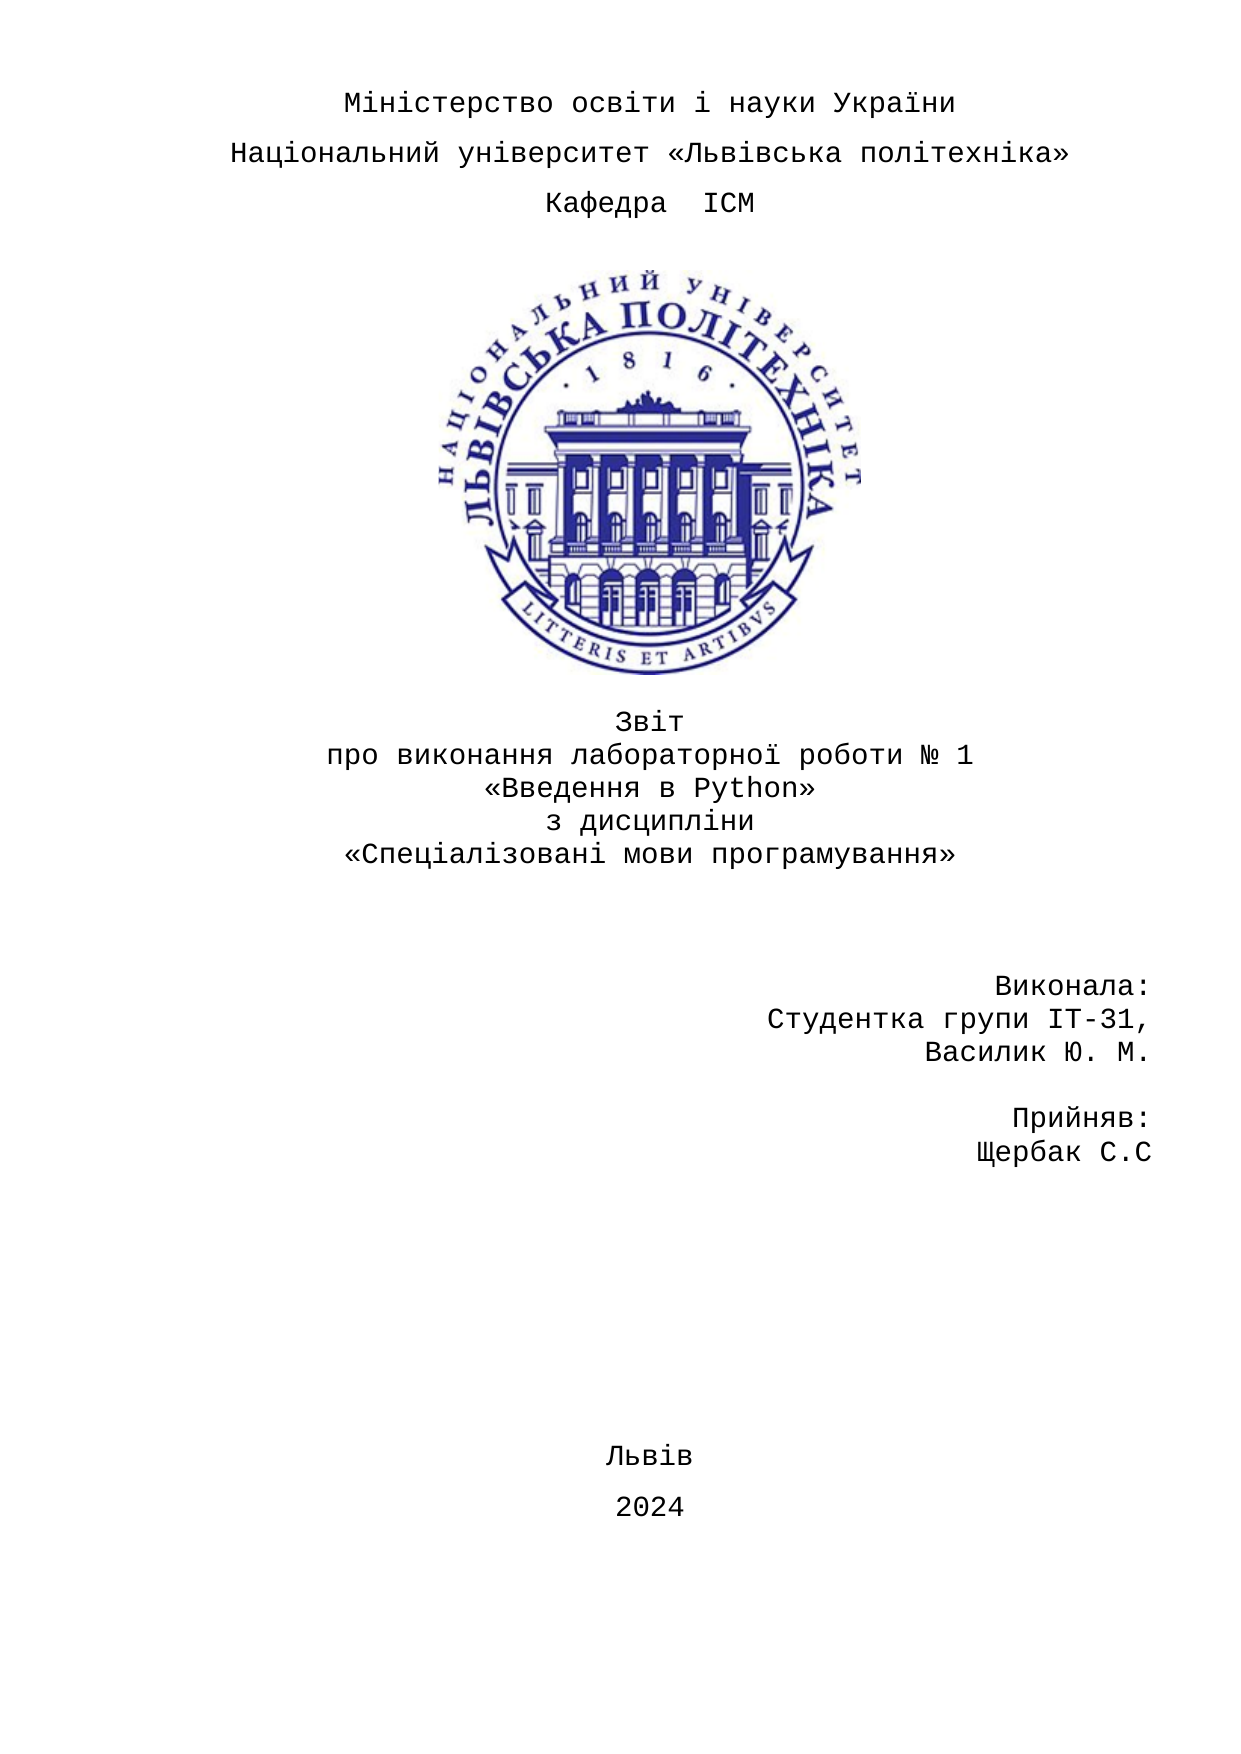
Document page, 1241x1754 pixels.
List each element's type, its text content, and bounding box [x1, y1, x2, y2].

text Щербак С.С [148, 1137, 1152, 1170]
text «Спеціалізовані мови програмування» [148, 839, 1152, 872]
text Національний університет «Львівська політехніка» [148, 138, 1152, 171]
text Студентка групи ІТ-31, [148, 1004, 1152, 1038]
text Прийняв: [148, 1104, 1152, 1137]
text Міністерство освіти і науки України [148, 88, 1152, 122]
text Кафедра ІСМ [148, 188, 1152, 221]
text 2024 [148, 1492, 1152, 1525]
text з дисципліни [148, 806, 1152, 839]
text «Введення в Python» [148, 773, 1152, 806]
picture [438, 270, 861, 675]
text Василик Ю. М. [148, 1038, 1152, 1071]
text Виконала: [148, 972, 1152, 1004]
text Звіт [148, 707, 1152, 740]
text про виконання лабораторної роботи № 1 [148, 740, 1152, 773]
text Львів [148, 1441, 1152, 1474]
